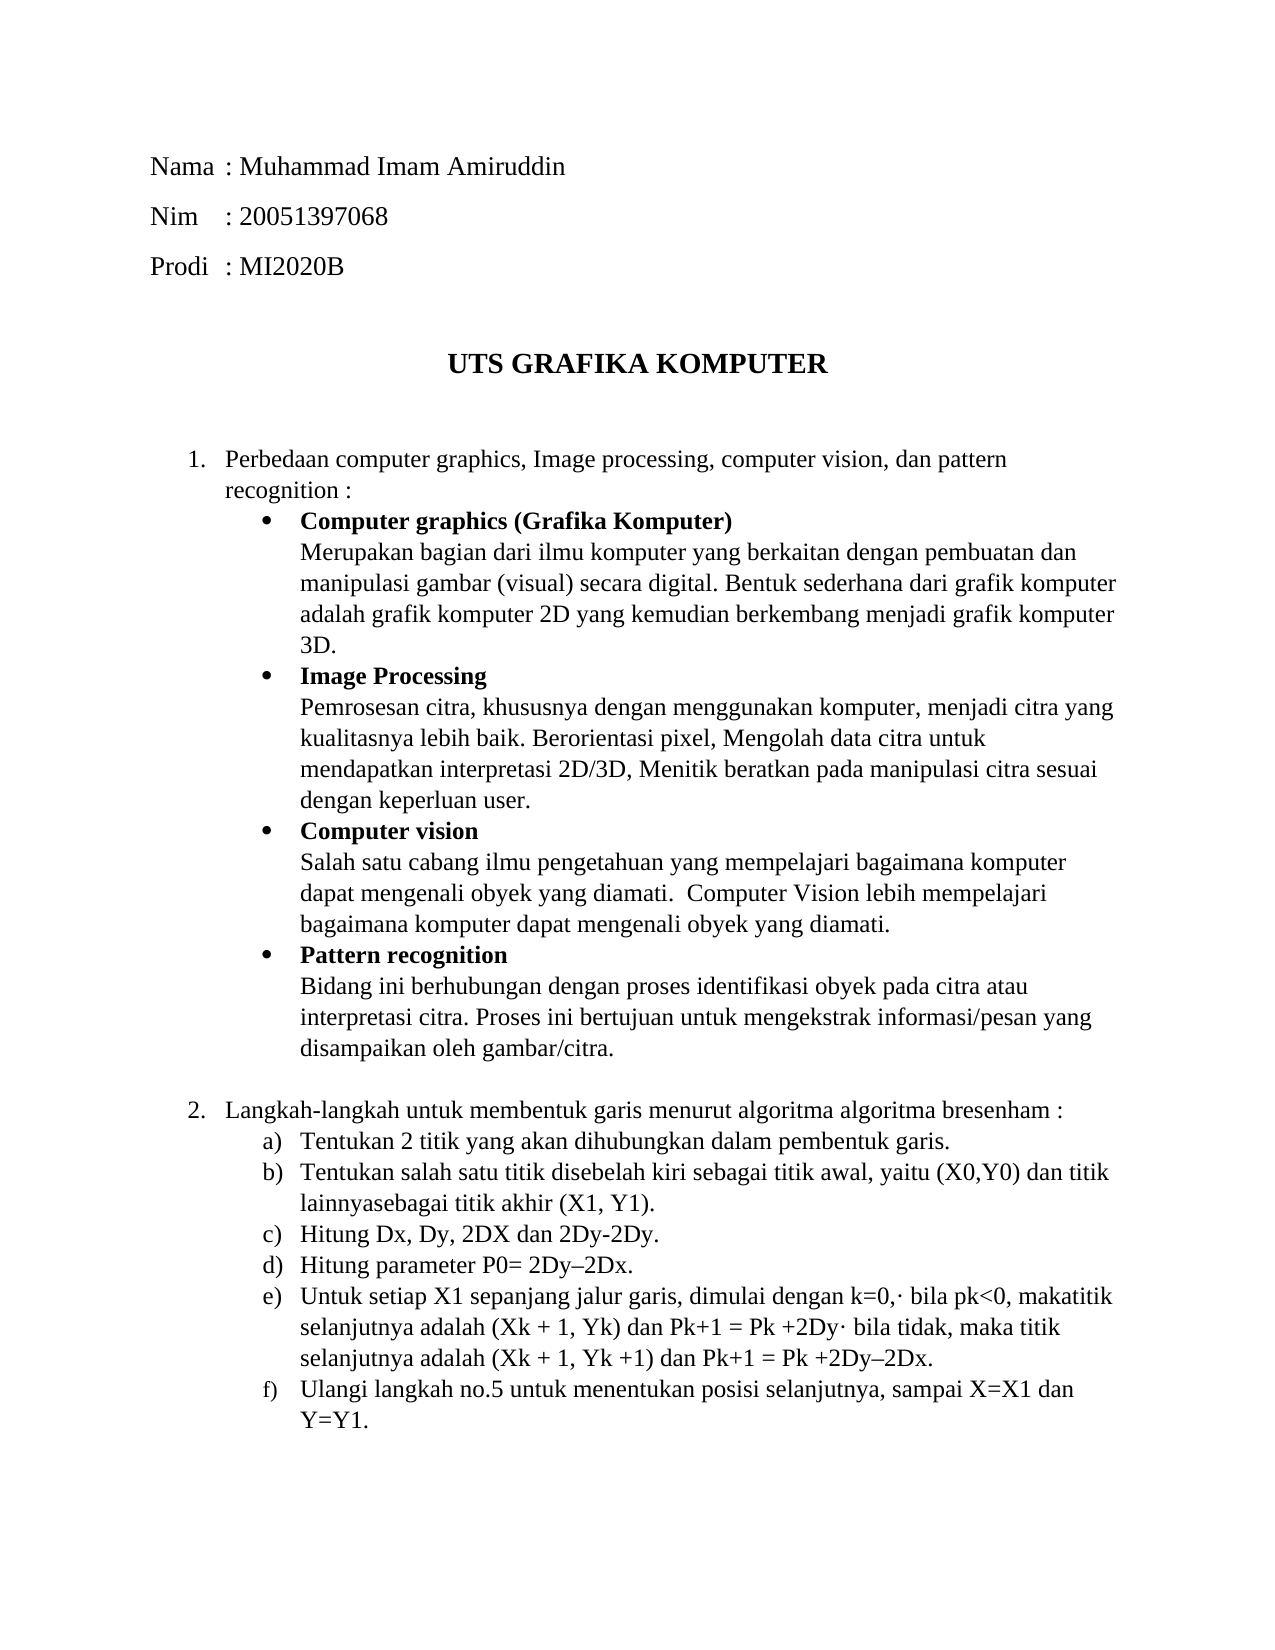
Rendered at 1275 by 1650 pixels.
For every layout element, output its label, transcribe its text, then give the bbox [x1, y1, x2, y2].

list Tentukan 2 titik yang akan dihubungkan dalam pembentuk garis. [262, 1126, 1125, 1154]
list Bidang ini berhubungan dengan proses identifikasi obyek pada citra atau interpretasi citra. Proses ini bertujuan untuk mengekstrak informasi/pesan yang disampaikan oleh gambar/citra. [300, 971, 1125, 1062]
text UTS GRAFIKA KOMPUTER [150, 346, 1125, 379]
list Hitung parameter P0= 2Dy–2Dx. [262, 1250, 1125, 1279]
text Nim : 20051397068 [150, 200, 1125, 231]
list Perbedaan computer graphics, Image processing, computer vision, dan pattern recognition : [187, 444, 1125, 503]
list Pattern recognition [262, 940, 1125, 969]
list Computer graphics (Grafika Komputer) [262, 506, 1125, 534]
list Hitung Dx, Dy, 2DX dan 2Dy-2Dy. [262, 1219, 1125, 1248]
list Merupakan bagian dari ilmu komputer yang berkaitan dengan pembuatan dan manipulasi gambar (visual) secara digital. Bentuk sederhana dari grafik komputer adalah grafik komputer 2D yang kemudian berkembang menjadi grafik komputer 3D. [300, 537, 1125, 659]
text Prodi : MI2020B [150, 250, 1125, 282]
text Nama : Muhammad Imam Amiruddin [150, 150, 1125, 181]
list Langkah-langkah untuk membentuk garis menurut algoritma algoritma bresenham : [187, 1095, 1125, 1123]
list Salah satu cabang ilmu pengetahuan yang mempelajari bagaimana komputer dapat mengenali obyek yang diamati. Computer Vision lebih mempelajari bagaimana komputer dapat mengenali obyek yang diamati. [300, 847, 1125, 938]
list Image Processing [262, 661, 1125, 690]
list Pemrosesan citra, khususnya dengan menggunakan komputer, menjadi citra yang kualitasnya lebih baik. Berorientasi pixel, Mengolah data citra untuk mendapatkan interpretasi 2D/3D, Menitik beratkan pada manipulasi citra sesuai dengan keperluan user. [300, 692, 1125, 814]
list Computer vision [262, 816, 1125, 845]
list Untuk setiap X1 sepanjang jalur garis, dimulai dengan k=0,· bila pk<0, makatitik selanjutnya adalah (Xk + 1, Yk) dan Pk+1 = Pk +2Dy· bila tidak, maka titik selanjutnya adalah (Xk + 1, Yk +1) dan Pk+1 = Pk +2Dy–2Dx. [262, 1281, 1125, 1372]
list Ulangi langkah no.5 untuk menentukan posisi selanjutnya, sampai X=X1 dan Y=Y1. [262, 1374, 1125, 1434]
list Tentukan salah satu titik disebelah kiri sebagai titik awal, yaitu (X0,Y0) dan titik lainnyasebagai titik akhir (X1, Y1). [262, 1157, 1125, 1217]
